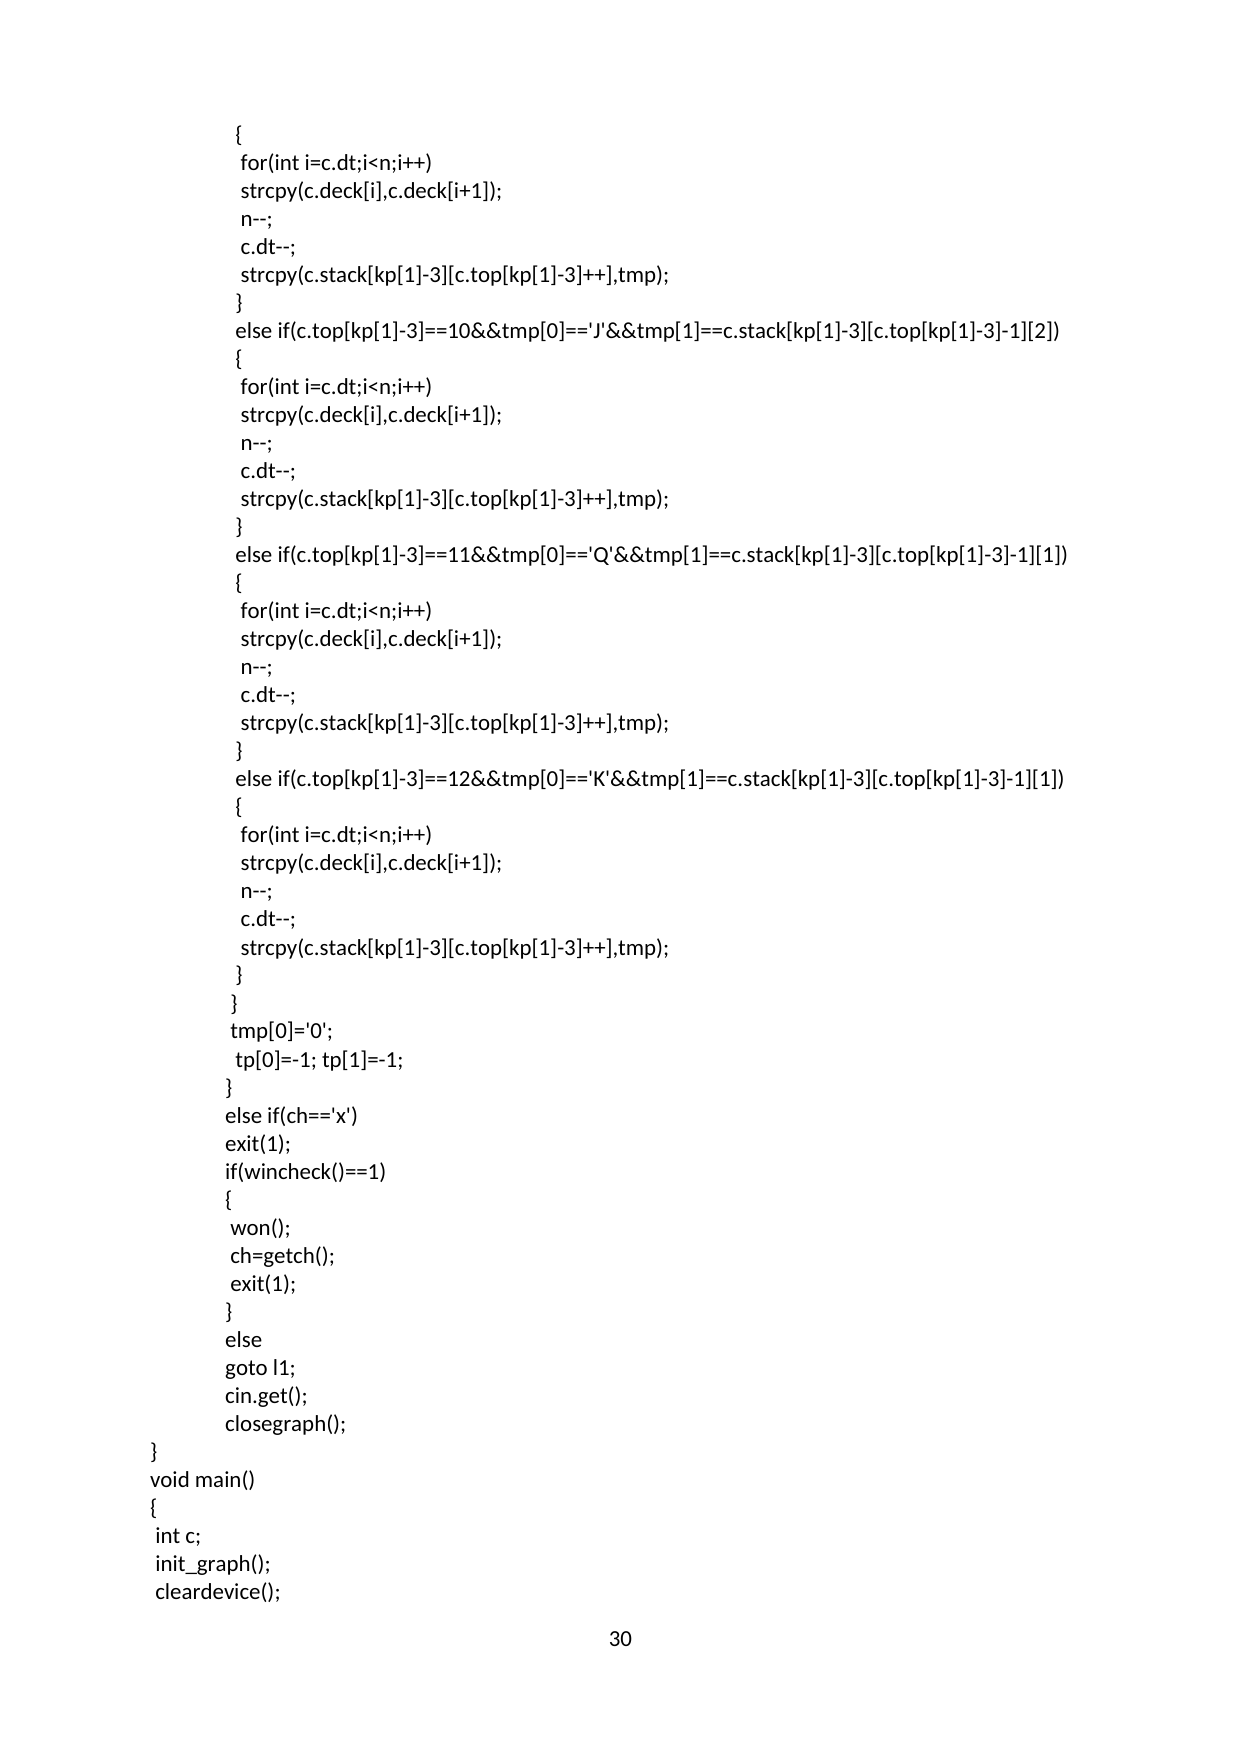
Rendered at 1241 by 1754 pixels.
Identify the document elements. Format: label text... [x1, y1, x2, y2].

text { [150, 1493, 1090, 1521]
text n--; [150, 204, 1090, 232]
text strcpy(c.deck[i],c.deck[i+1]); [150, 400, 1090, 428]
text won(); [150, 1213, 1090, 1241]
text } [150, 1437, 1090, 1465]
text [150, 260, 1090, 288]
text int c; [150, 1521, 1090, 1549]
text for(int i=c.dt;i<n;i++) [150, 148, 1090, 176]
text strcpy(c.stack[kp[1]-3][c.top[kp[1]-3]++],tmp); [150, 708, 1090, 736]
text n--; [150, 877, 1090, 904]
text c.dt--; [150, 904, 1090, 933]
text closegraph(); [150, 1409, 1090, 1437]
text n--; [150, 652, 1090, 680]
text strcpy(c.deck[i],c.deck[i+1]); [150, 848, 1090, 877]
text n--; [150, 428, 1090, 456]
text } [150, 961, 1090, 989]
text for(int i=c.dt;i<n;i++) [150, 372, 1090, 400]
text tmp[0]='0'; [150, 1017, 1090, 1045]
text strcpy(c.stack[kp[1]-3][c.top[kp[1]-3]++],tmp); [150, 933, 1090, 961]
text tp[0]=-1; tp[1]=-1; [150, 1045, 1090, 1073]
text if(wincheck()==1) [150, 1157, 1090, 1185]
text cin.get(); [150, 1381, 1090, 1409]
text cleardevice(); [150, 1577, 1090, 1605]
text c.dt--; [150, 232, 1090, 260]
text strcpy(c.stack[kp[1]-3][c.top[kp[1]-3]++],tmp); [150, 484, 1090, 512]
text else if(c.top[kp[1]-3]==11&&tmp[0]=='Q'&&tmp[1]==c.stack[kp[1]-3][c.top[kp[1]-3]-1][1]) [150, 540, 1090, 568]
text { [150, 568, 1090, 596]
text strcpy(c.deck[i],c.deck[i+1]); [150, 624, 1090, 652]
text init_graph(); [150, 1549, 1090, 1577]
text else if(c.top[kp[1]-3]==10&&tmp[0]=='J'&&tmp[1]==c.stack[kp[1]-3][c.top[kp[1]-3]-1][2]) [150, 316, 1090, 344]
text { [150, 120, 1090, 148]
text { [150, 344, 1090, 372]
text c.dt--; [150, 680, 1090, 708]
text exit(1); [150, 1269, 1090, 1297]
text } [150, 989, 1090, 1017]
text void main() [150, 1465, 1090, 1493]
text } [150, 1073, 1090, 1101]
text for(int i=c.dt;i<n;i++) [150, 821, 1090, 848]
text } [150, 512, 1090, 540]
text exit(1); [150, 1129, 1090, 1157]
text } [150, 288, 1090, 316]
text } [150, 1297, 1090, 1325]
text else if(ch=='x') [150, 1101, 1090, 1129]
text c.dt--; [150, 456, 1090, 484]
text strcpy(c.deck[i],c.deck[i+1]); [150, 176, 1090, 204]
text { [150, 792, 1090, 821]
text } [150, 736, 1090, 764]
text else [150, 1325, 1090, 1353]
text for(int i=c.dt;i<n;i++) [150, 596, 1090, 624]
text else if(c.top[kp[1]-3]==12&&tmp[0]=='K'&&tmp[1]==c.stack[kp[1]-3][c.top[kp[1]-3]-1][1]) [150, 764, 1090, 792]
text { [150, 1185, 1090, 1213]
text ch=getch(); [150, 1241, 1090, 1269]
text goto l1; [150, 1353, 1090, 1381]
